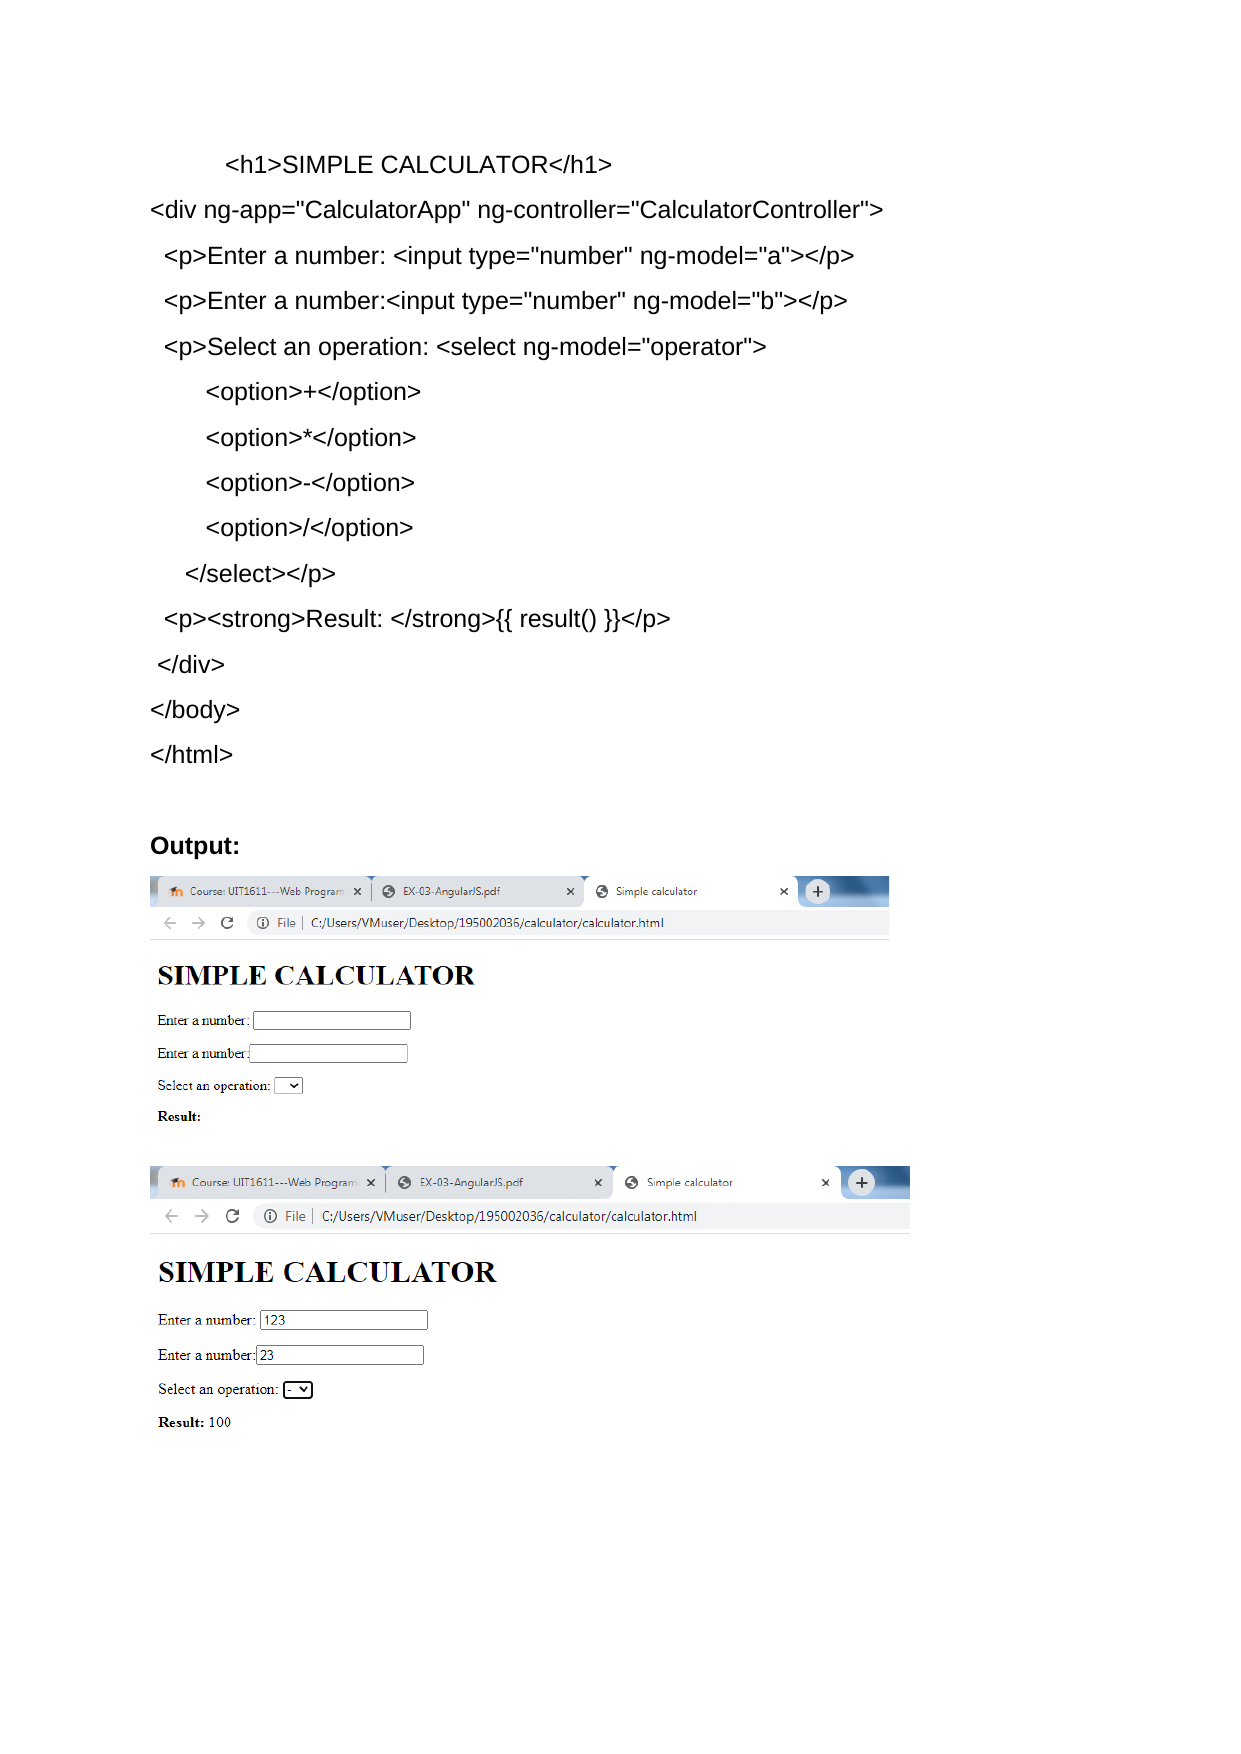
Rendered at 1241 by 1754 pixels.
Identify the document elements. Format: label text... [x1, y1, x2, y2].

text </html> [150, 740, 1090, 769]
text </select></p> [150, 559, 1090, 587]
text Output: [150, 831, 1090, 860]
text <option>+</option> [150, 377, 1090, 406]
text <div ng-app="CalculatorApp" ng-controller="CalculatorController"> [150, 195, 1090, 224]
text <option>*</option> [150, 422, 1090, 451]
text </body> [150, 695, 1090, 724]
picture [150, 1166, 910, 1450]
text <p>Select an operation: <select ng-model="operator"> [150, 332, 1090, 360]
text <p>Enter a number: <input type="number" ng-model="a"></p> [150, 241, 1090, 269]
text <p>Enter a number:<input type="number" ng-model="b"></p> [150, 286, 1090, 315]
text <p><strong>Result: </strong>{{ result() }}</p> [150, 604, 1090, 633]
picture [150, 876, 890, 1151]
text </div> [150, 649, 1090, 678]
text <option>/</option> [150, 513, 1090, 542]
text <h1>SIMPLE CALCULATOR</h1> [150, 150, 1090, 179]
text <option>-</option> [150, 468, 1090, 497]
